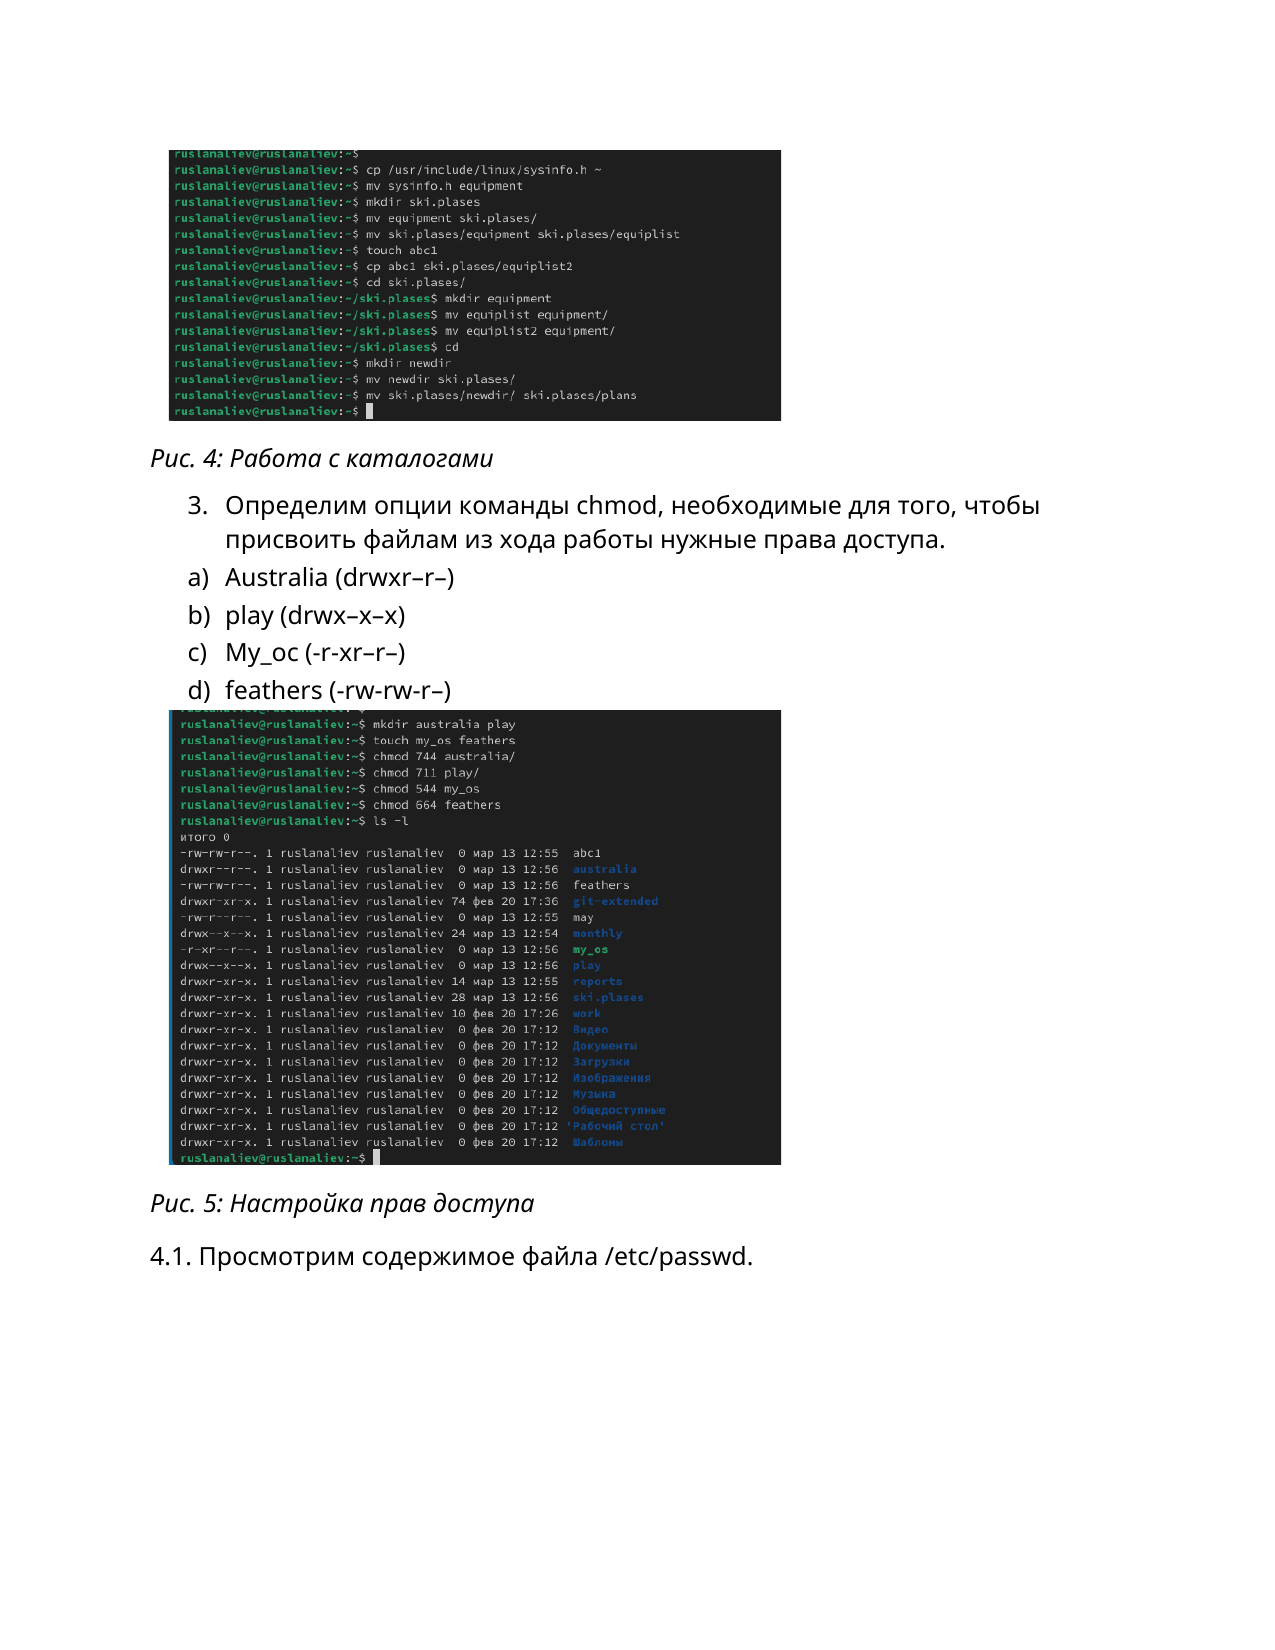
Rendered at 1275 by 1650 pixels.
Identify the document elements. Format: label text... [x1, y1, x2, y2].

list My_oc (-r-xr–r–) [187, 635, 1125, 669]
text Рис. 4: Работа с каталогами [150, 441, 1125, 475]
list play (drwx–x–x) [187, 597, 1125, 631]
list feathers (-rw-rw-r–) [187, 673, 1125, 707]
text Рис. 5: Настройка прав доступа [150, 1186, 1125, 1220]
picture [168, 150, 782, 421]
list Australia (drwxr–r–) [187, 559, 1125, 593]
picture [168, 710, 782, 1165]
list Определим опции команды chmod, необходимые для того, чтобы присвоить файлам из хода работы нужные права доступа. [187, 488, 1125, 556]
text 4.1. Просмотрим содержимое файла /etc/passwd. [150, 1238, 1125, 1272]
